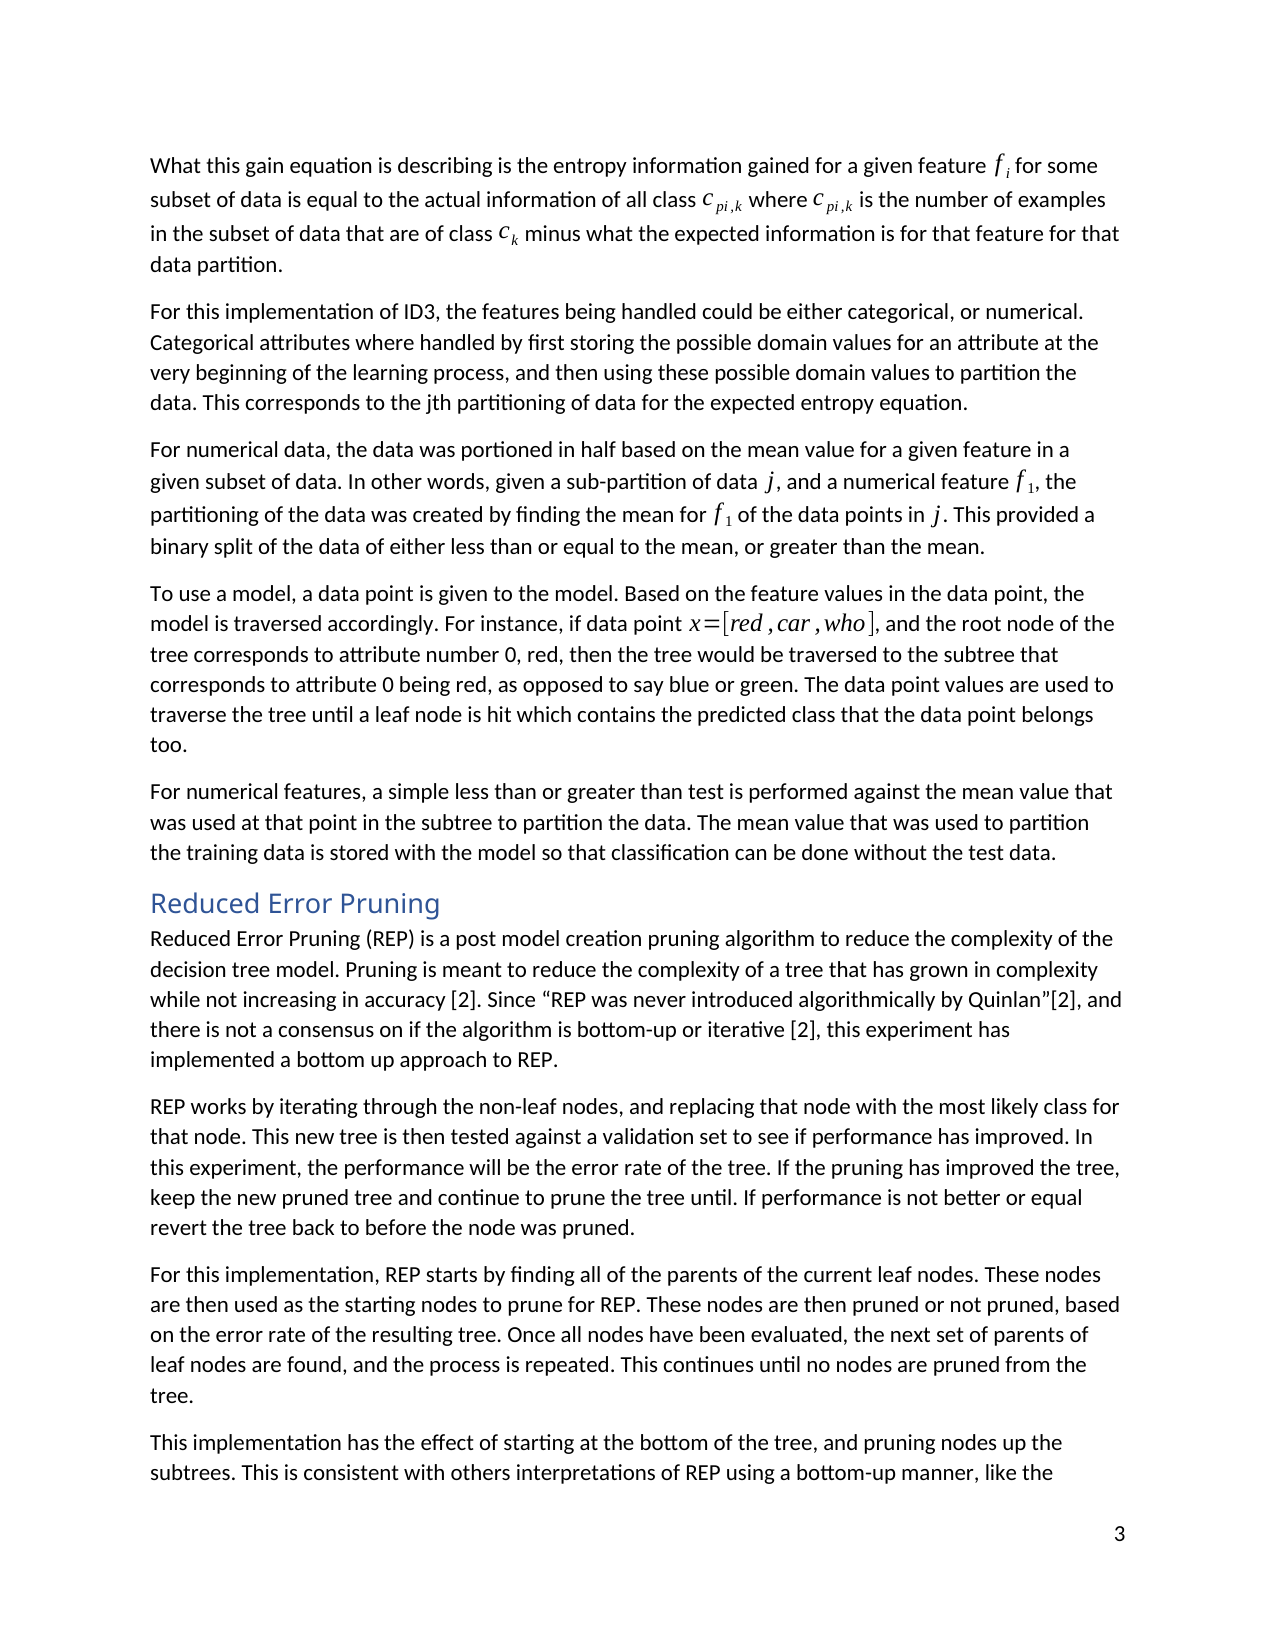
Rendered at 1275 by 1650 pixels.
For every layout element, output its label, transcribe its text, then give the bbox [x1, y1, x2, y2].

text Reduced Error Pruning (REP) is a post model creation pruning algorithm to reduce the complexity of the decision tree model. Pruning is meant to reduce the complexity of a tree that has grown in complexity while not increasing in accuracy [2]. Since “REP was never introduced algorithmically by Quinlan”[2], and there is not a consensus on if the algorithm is bottom-up or iterative [2], this experiment has implemented a bottom up approach to REP. [150, 924, 1125, 1073]
text What this gain equation is describing is the entropy information gained for a given feature for some subset of data is equal to the actual information of all class where is the number of examples in the subset of data that are of class minus what the expected information is for that feature for that data partition. [150, 150, 1125, 279]
text REP works by iterating through the non-leaf nodes, and replacing that node with the most likely class for that node. This new tree is then tested against a validation set to see if performance has improved. In this experiment, the performance will be the error rate of the tree. If the pruning has improved the tree, keep the new pruned tree and continue to prune the tree until. If performance is not better or equal revert the tree back to before the node was pruned. [150, 1092, 1125, 1241]
subtitle Reduced Error Pruning [150, 885, 1125, 922]
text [150, 1428, 1125, 1486]
text For numerical features, a simple less than or greater than test is performed against the mean value that was used at that point in the subtree to partition the data. The mean value that was used to partition the training data is stored with the model so that classification can be done without the test data. [150, 777, 1125, 866]
text To use a model, a data point is given to the model. Based on the feature values in the data point, the model is traversed accordingly. For instance, if data point , and the root node of the tree corresponds to attribute number 0, red, then the tree would be traversed to the subtree that corresponds to attribute 0 being red, as opposed to say blue or green. The data point values are used to traverse the tree until a leaf node is hit which contains the predicted class that the data point belongs too. [150, 579, 1125, 759]
text For this implementation, REP starts by finding all of the parents of the current leaf nodes. These nodes are then used as the starting nodes to prune for REP. These nodes are then pruned or not pruned, based on the error rate of the resulting tree. Once all nodes have been evaluated, the next set of parents of leaf nodes are found, and the process is repeated. This continues until no nodes are pruned from the tree. [150, 1260, 1125, 1409]
text For numerical data, the data was portioned in half based on the mean value for a given feature in a given subset of data. In other words, given a sub-partition of data , and a numerical feature , the partitioning of the data was created by finding the mean for of the data points in . This provided a binary split of the data of either less than or equal to the mean, or greater than the mean. [150, 435, 1125, 560]
text For this implementation of ID3, the features being handled could be either categorical, or numerical. Categorical attributes where handled by first storing the possible domain values for an attribute at the very beginning of the learning process, and then using these possible domain values to partition the data. This corresponds to the jth partitioning of data for the expected entropy equation. [150, 297, 1125, 416]
